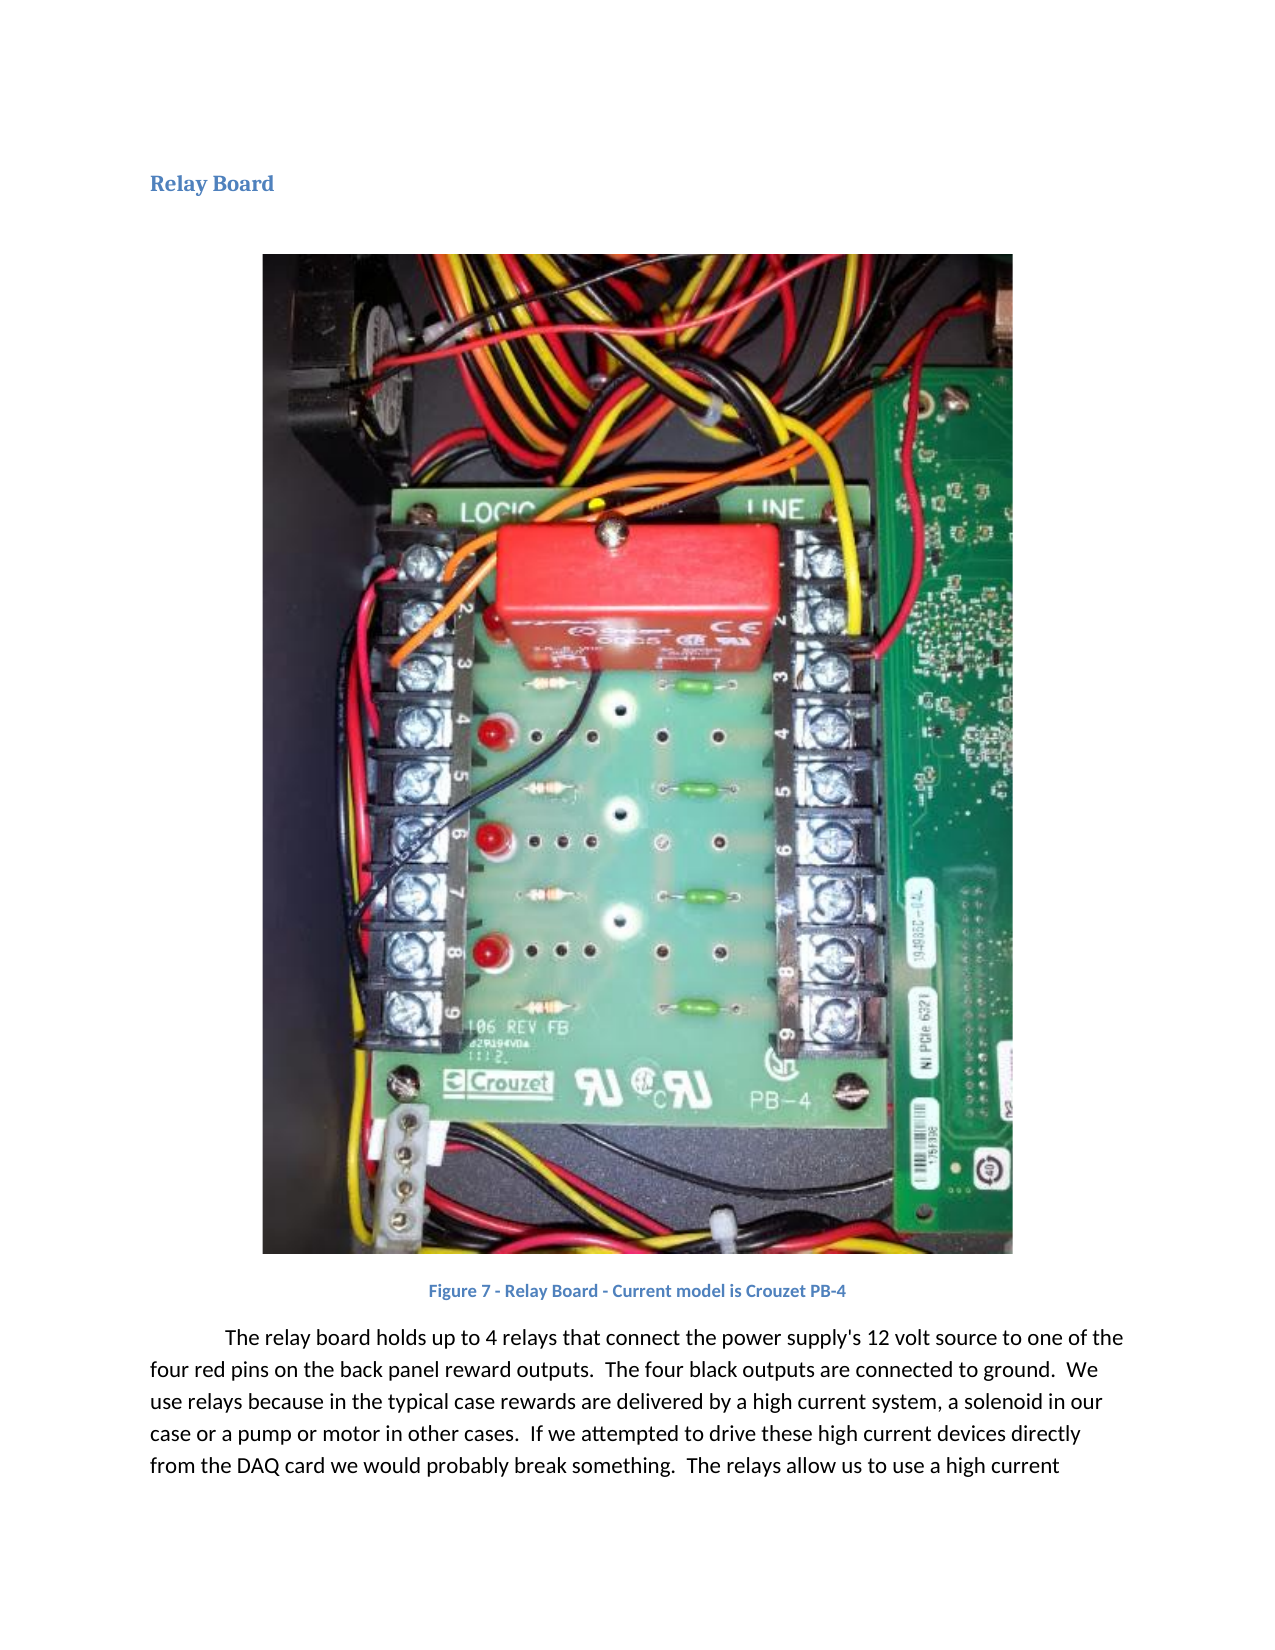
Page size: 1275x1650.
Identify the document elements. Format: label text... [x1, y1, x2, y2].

subtitle Relay Board [150, 171, 1125, 197]
picture [262, 254, 1013, 1254]
